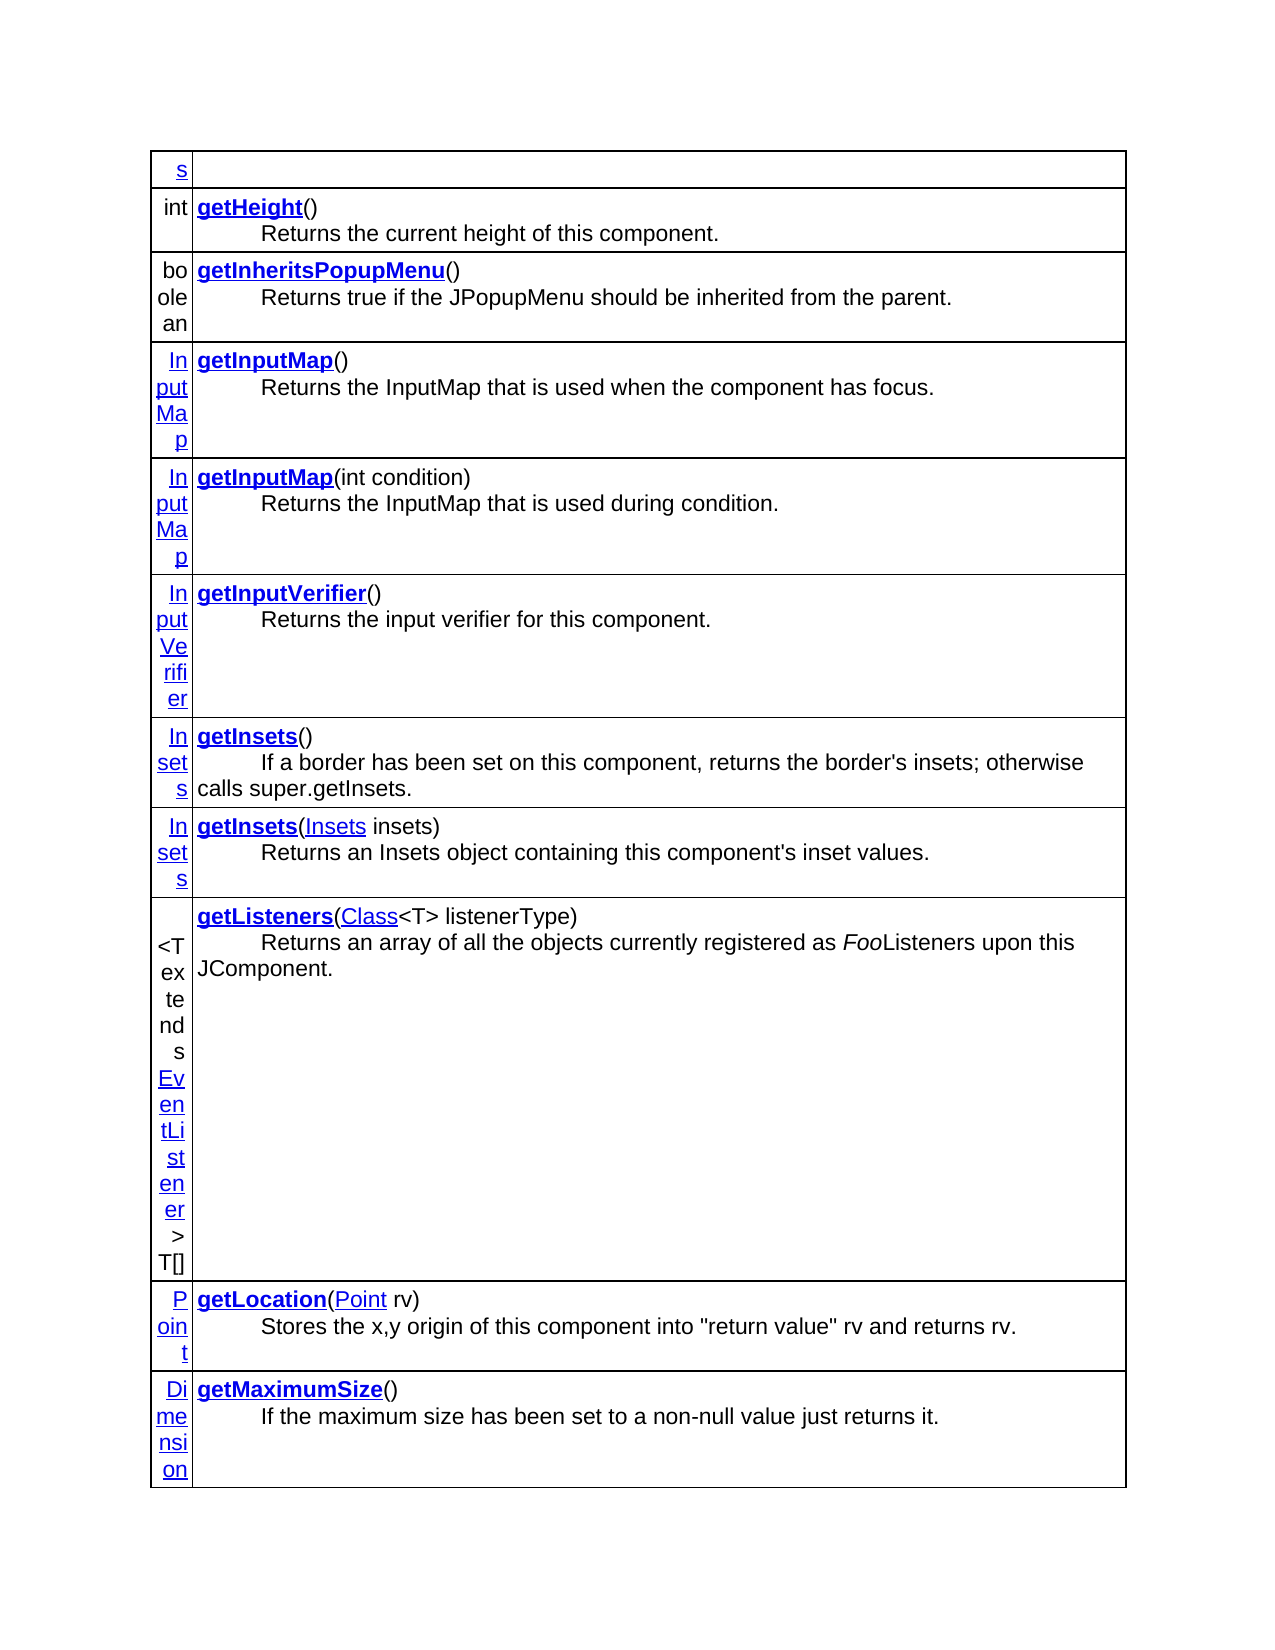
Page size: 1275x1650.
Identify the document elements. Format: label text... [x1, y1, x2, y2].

table_cell getInputMap(int condition) Returns the InputMap that is used during condition. [193, 459, 1125, 574]
table_cell getMaximumSize() If the maximum size has been set to a non-null value just returns it. [193, 1372, 1125, 1487]
table_cell InputMap [152, 459, 192, 574]
table_cell getInheritsPopupMenu() Returns true if the JPopupMenu should be inherited from the parent. [193, 253, 1125, 341]
table_cell int [152, 189, 192, 251]
table_cell Dimension [152, 1372, 192, 1487]
table_cell Point [152, 1282, 192, 1370]
table_cell getHeight() Returns the current height of this component. [193, 189, 1125, 251]
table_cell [193, 152, 1125, 187]
table_cell getInsets() If a border has been set on this component, returns the border's insets; otherwise calls super.getInsets. [193, 718, 1125, 806]
table_cell Insets [152, 808, 192, 896]
table_cell getInputMap() Returns the InputMap that is used when the component has focus. [193, 343, 1125, 457]
table_cell getInputVerifier() Returns the input verifier for this component. [193, 575, 1125, 716]
table_cell boolean [152, 253, 192, 341]
table_cell [152, 898, 192, 1280]
table_cell InputMap [152, 343, 192, 457]
table_cell getLocation(Point rv) Stores the x,y origin of this component into "return value" rv and returns rv. [193, 1282, 1125, 1370]
table_cell getInsets(Insets insets) Returns an Insets object containing this component's inset values. [193, 808, 1125, 896]
table_cell Graphics [152, 152, 192, 187]
table_cell Insets [152, 718, 192, 806]
table_cell InputVerifier [152, 575, 192, 716]
table_cell getListeners(Class<T> listenerType) Returns an array of all the objects currently registered as FooListeners upon this JComponent. [193, 898, 1125, 1280]
